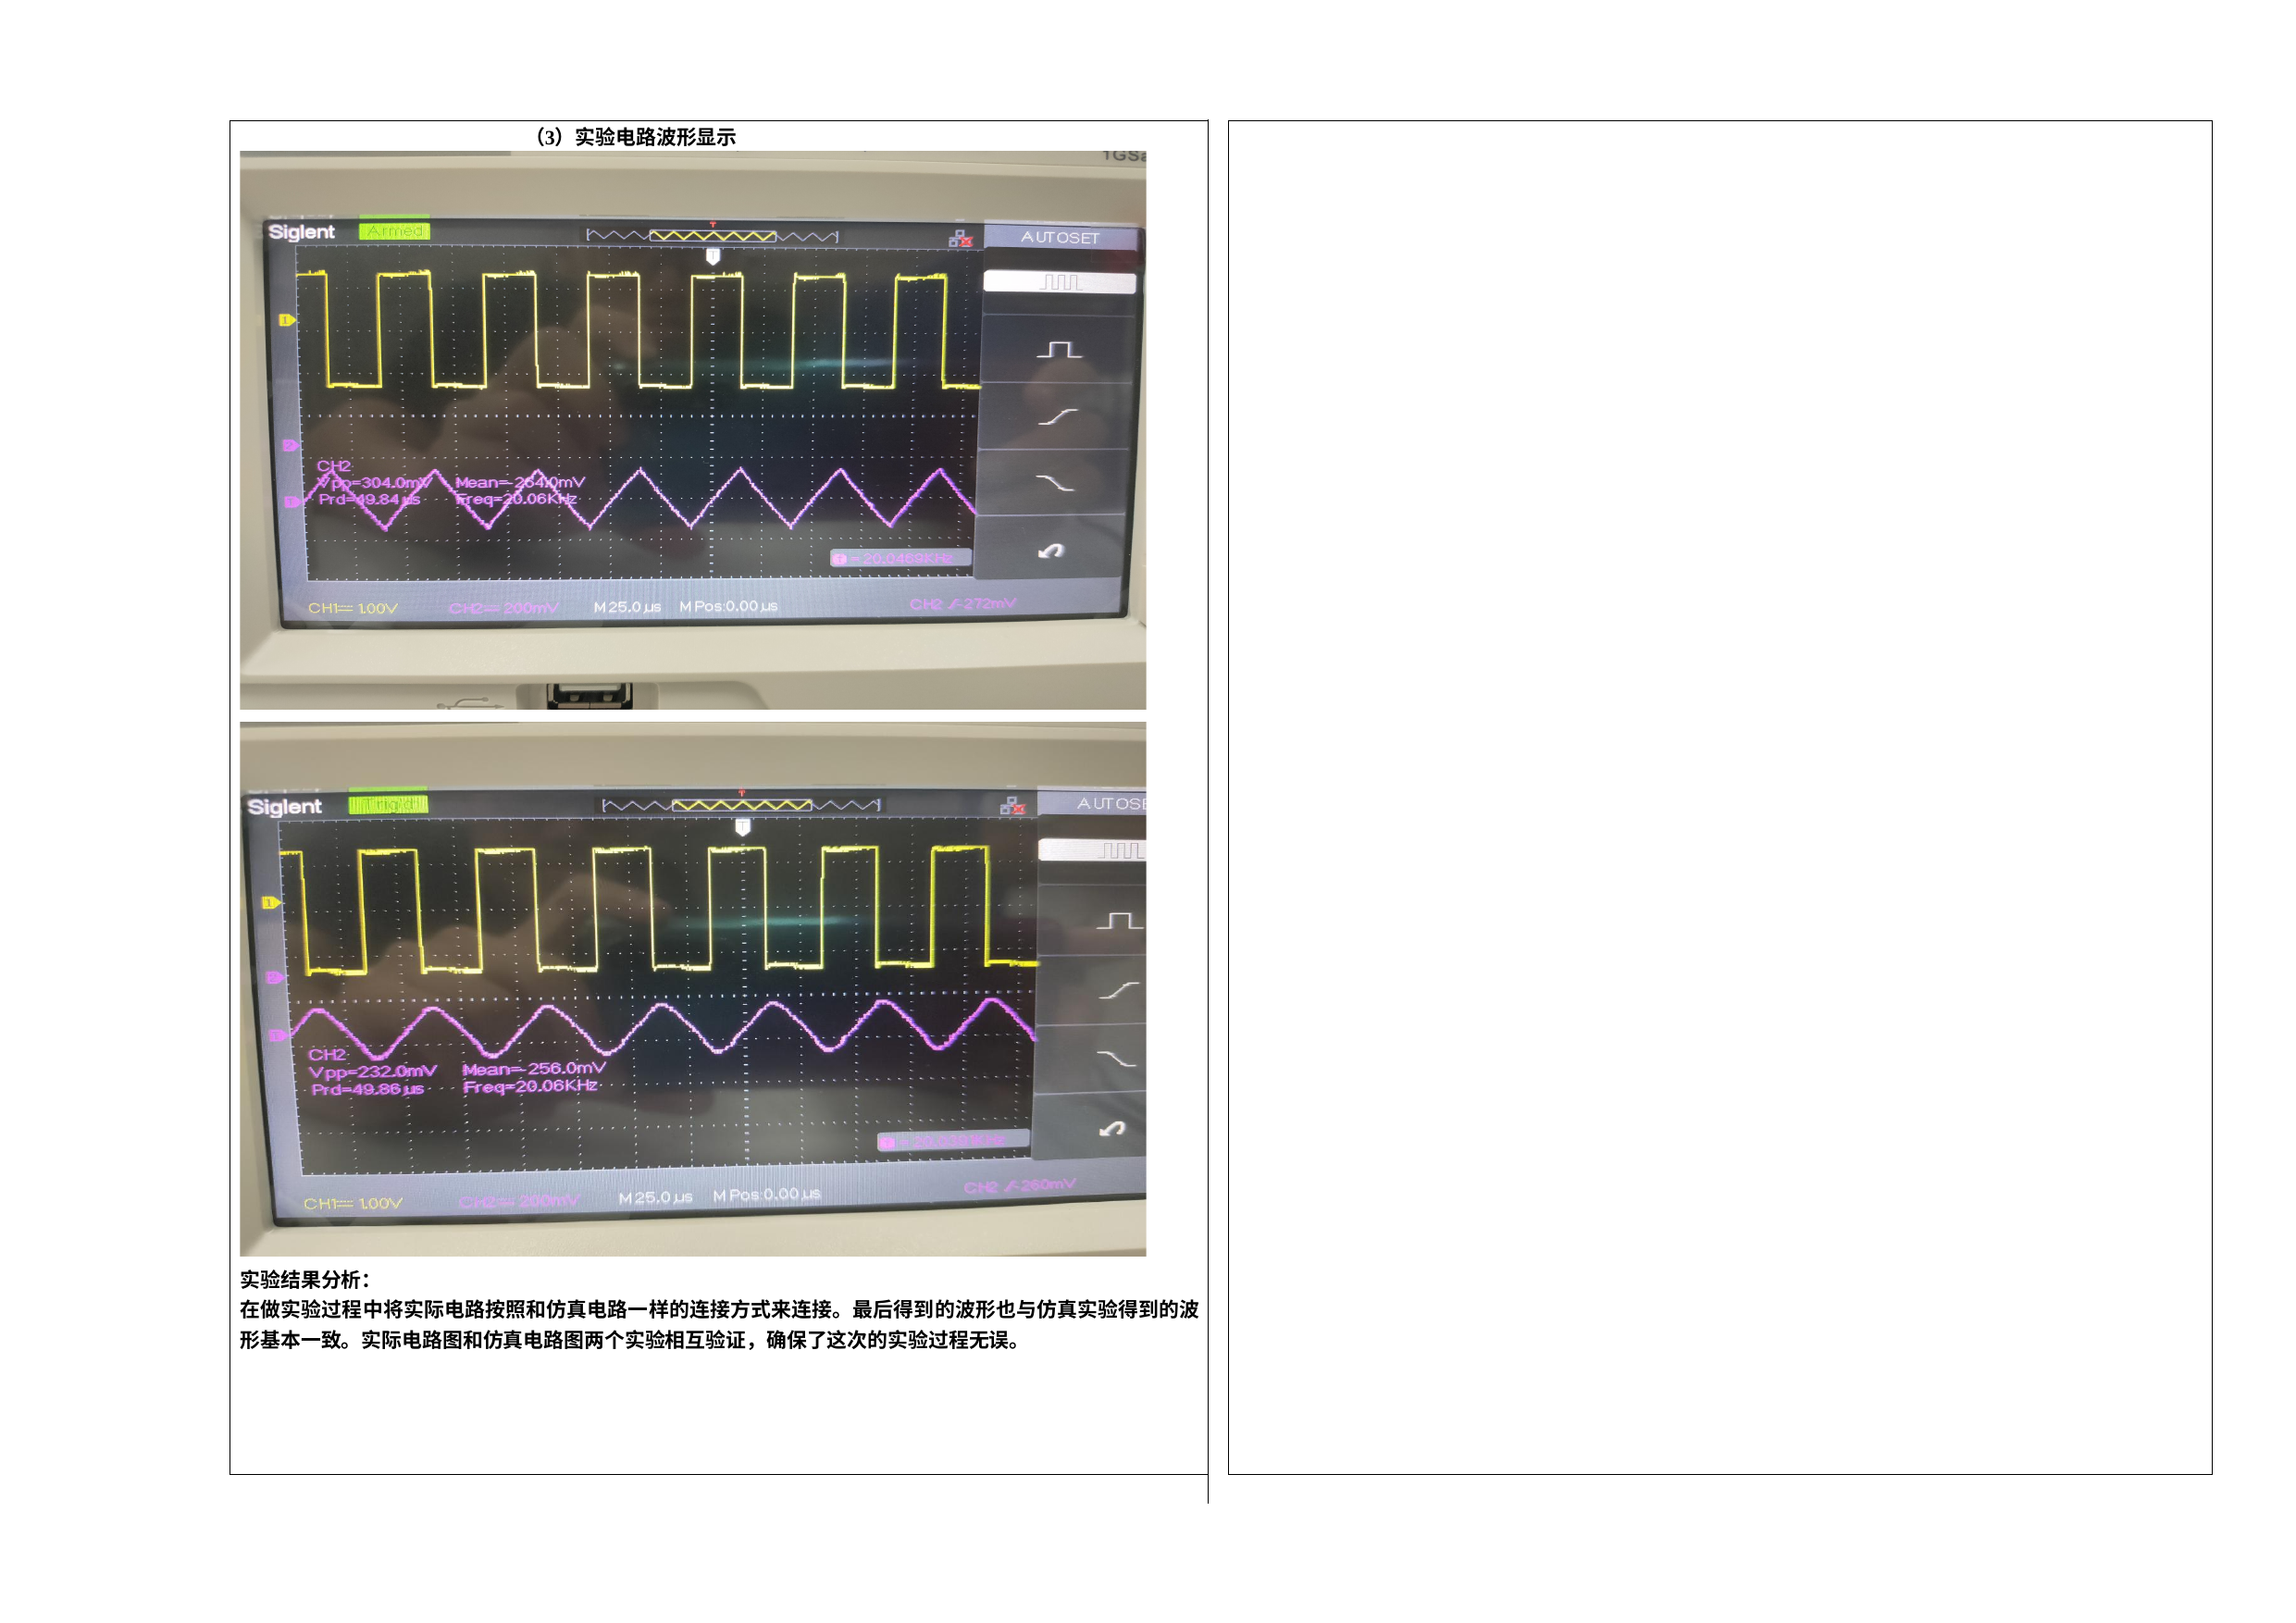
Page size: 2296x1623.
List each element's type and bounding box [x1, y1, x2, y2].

picture [240, 151, 1147, 710]
picture [240, 722, 1147, 1257]
table_cell [230, 121, 1208, 1474]
table_cell [1229, 121, 2212, 1474]
